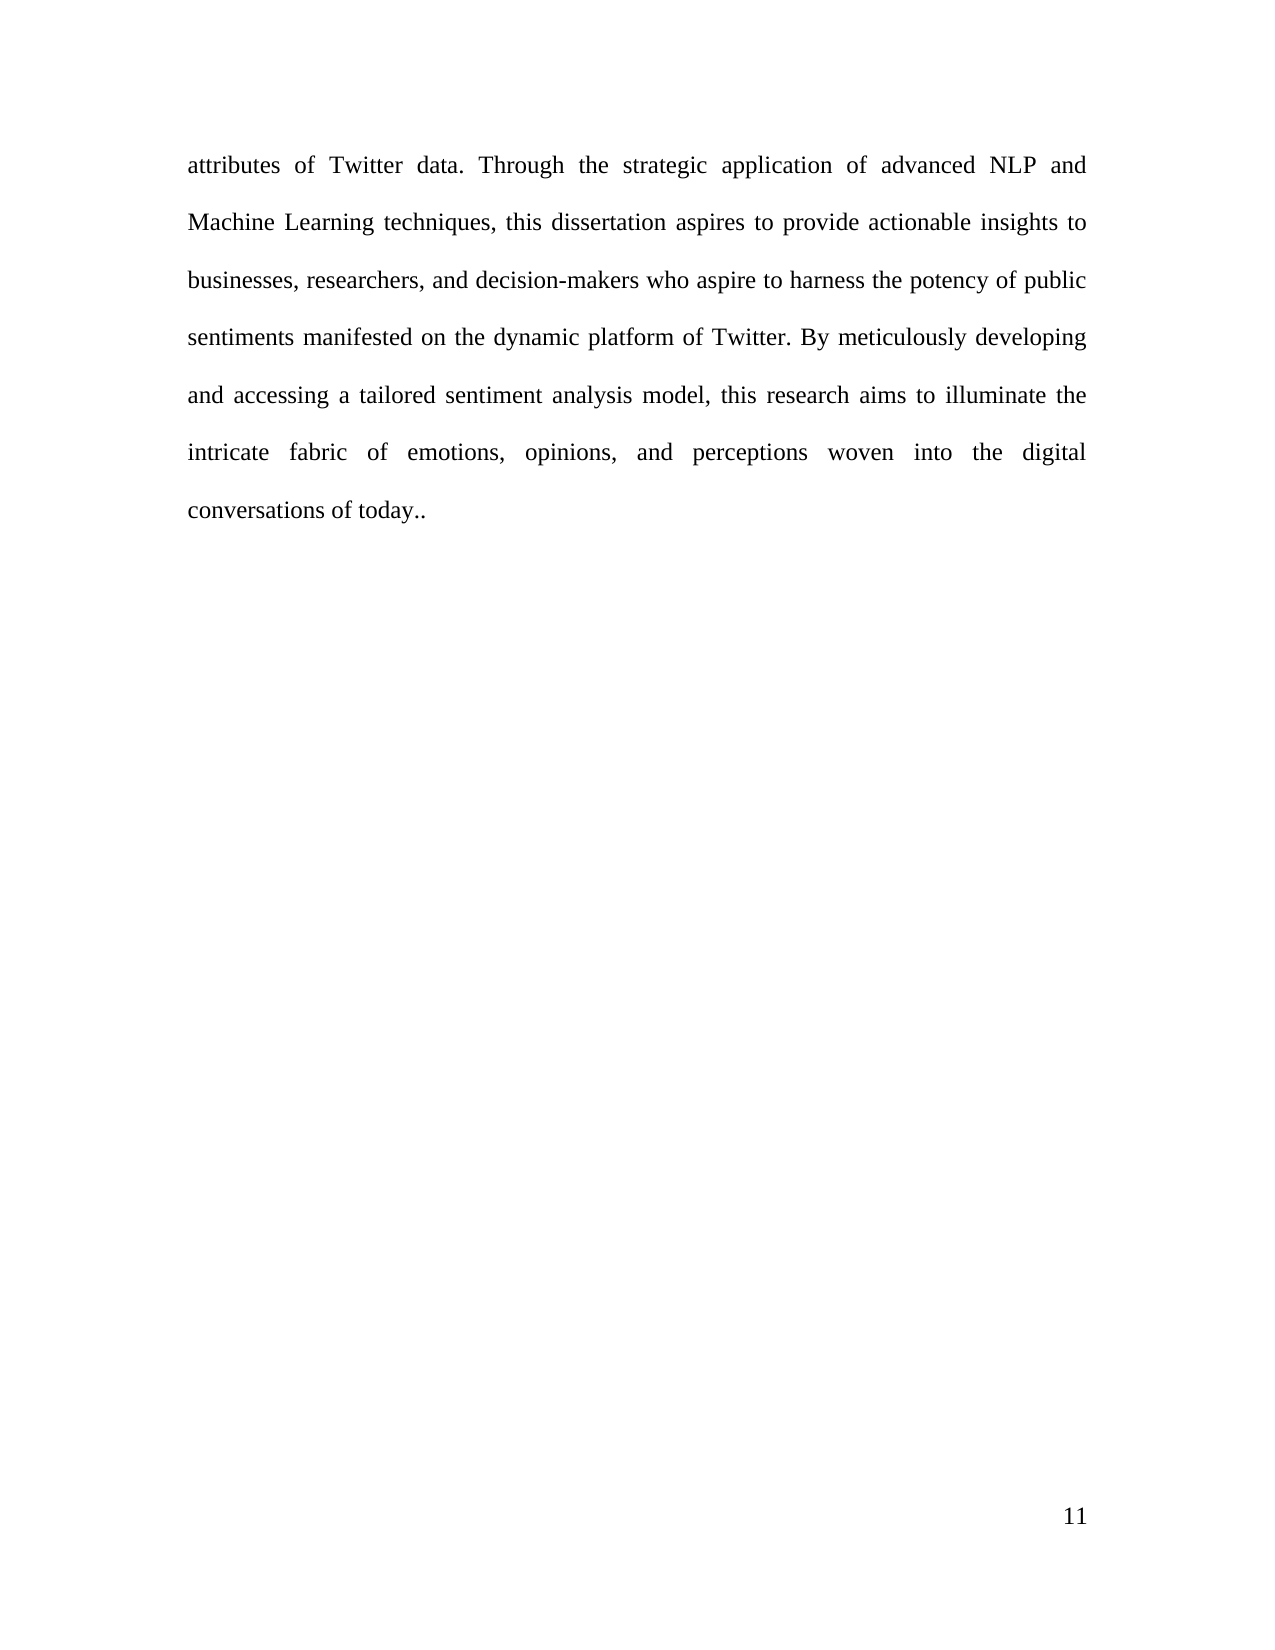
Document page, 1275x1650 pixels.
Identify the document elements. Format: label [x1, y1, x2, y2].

text [187, 150, 1087, 524]
